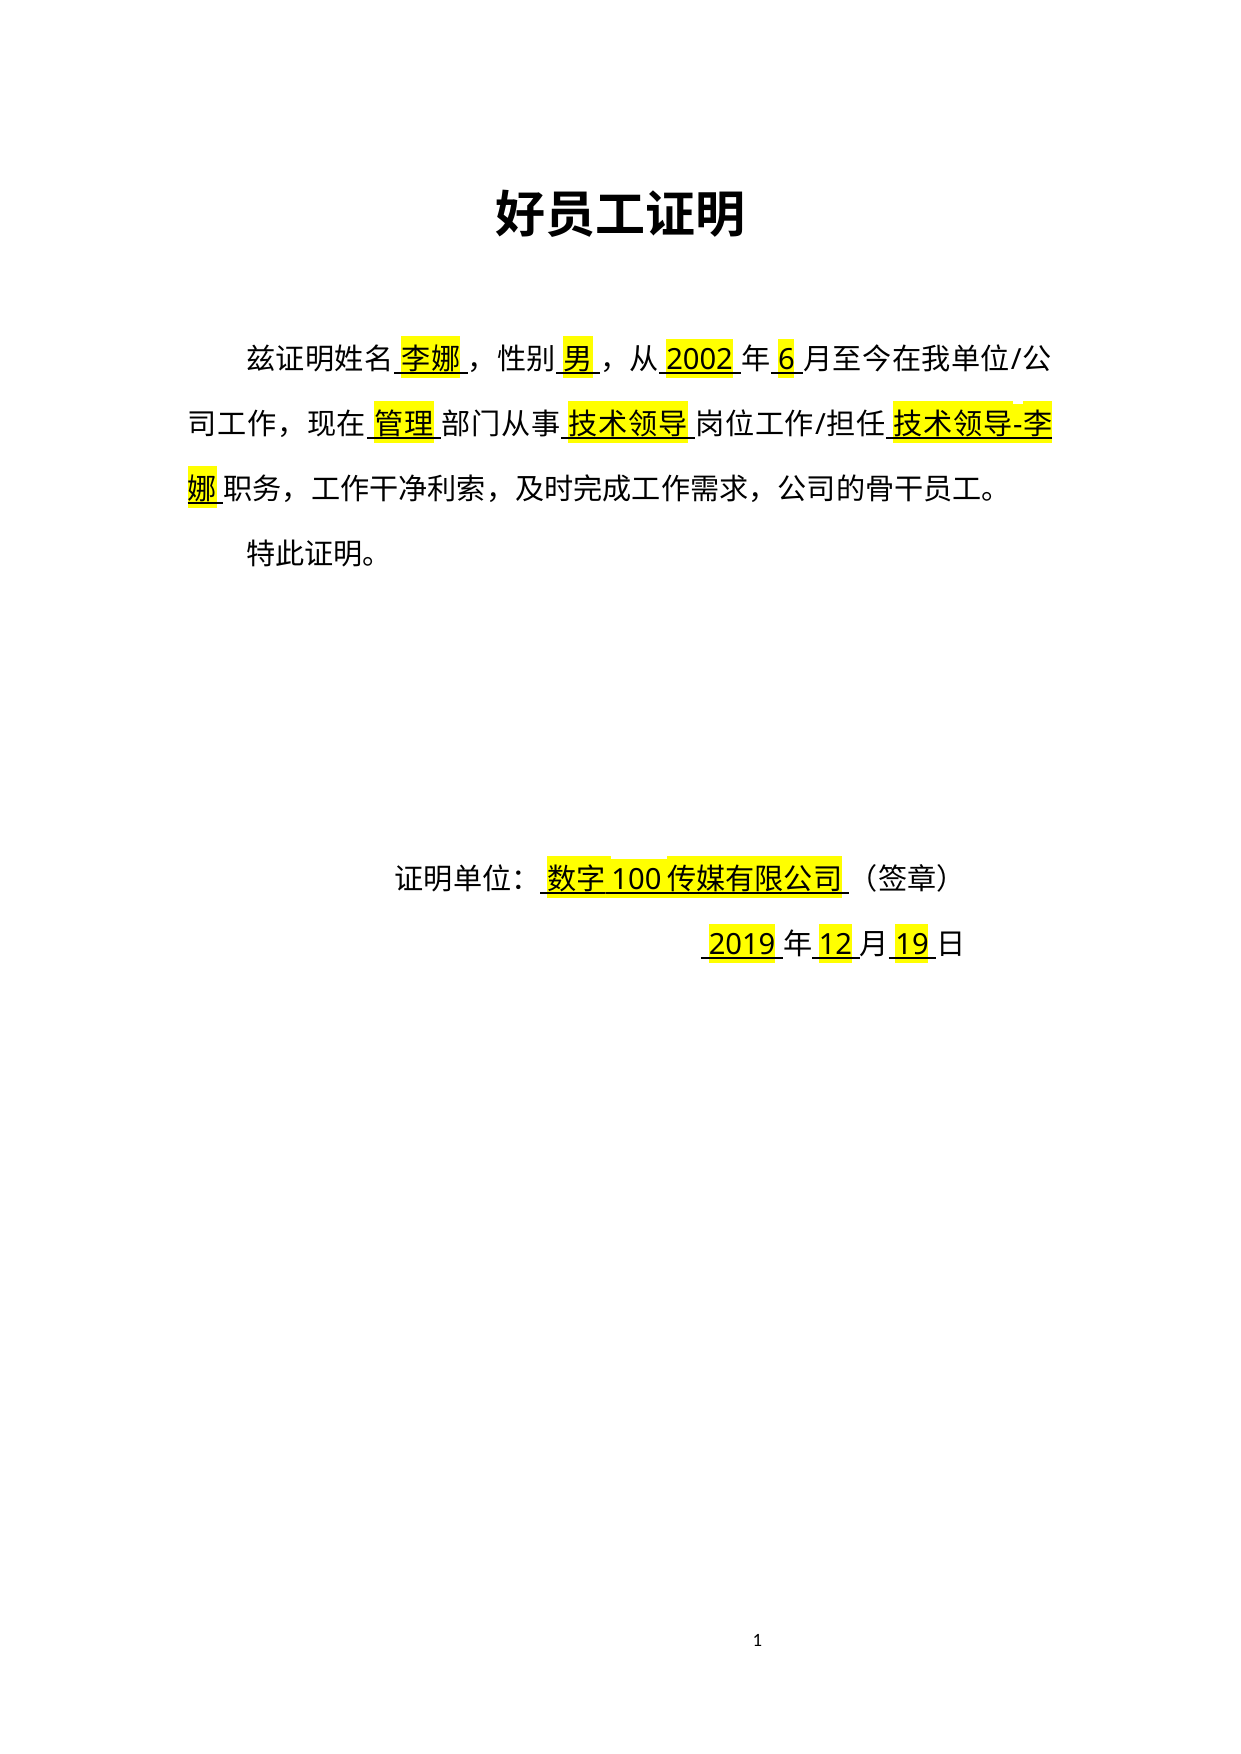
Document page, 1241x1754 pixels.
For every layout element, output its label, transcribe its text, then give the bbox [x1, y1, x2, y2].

text 特此证明。 [187, 519, 1053, 584]
text 兹证明姓名 李娜 ，性别 男 ，从 2002 年 6 月至今在我单位/公司工作，现在 管理 部门从事 技术领导 岗位工作/担任 技术领导-李娜 职务，工作干净利索，及时完成工作需求，公司的骨干员工。 [187, 324, 1053, 519]
text 好员工证明 [187, 162, 1053, 259]
text 证明单位： 数字100传媒有限公司 （签章） [187, 844, 965, 909]
text 2019 年 12 月 19 日 [187, 909, 965, 974]
